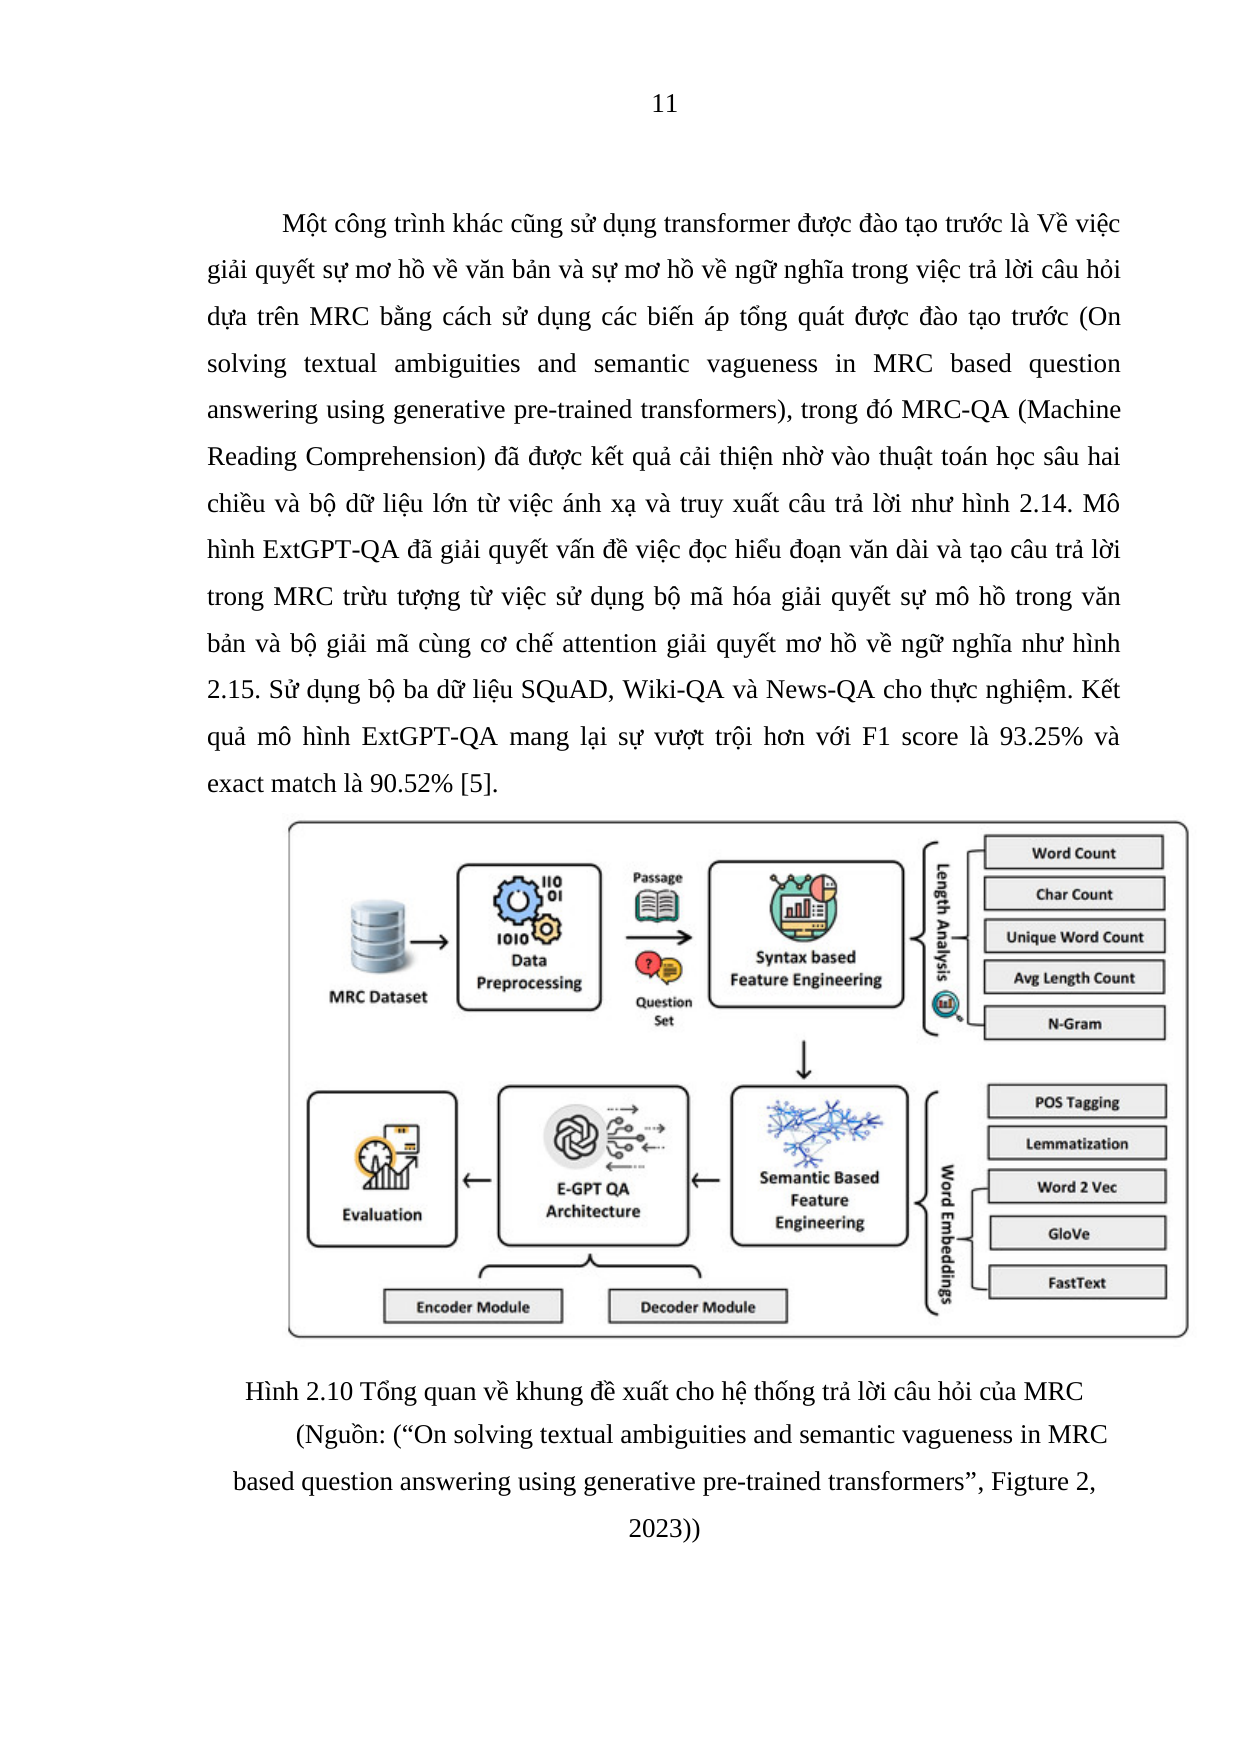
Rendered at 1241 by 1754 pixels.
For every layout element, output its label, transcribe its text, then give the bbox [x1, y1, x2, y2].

picture [281, 813, 1198, 1347]
text Một công trình khác cũng sử dụng transformer được đào tạo trước là Về việc giải quyết sự mơ hồ về văn bản và sự mơ hồ về ngữ nghĩa trong việc trả lời câu hỏi dựa trên MRC bằng cách sử dụng các biến áp tổng quát được đào tạo trước (On solving textual ambiguities and semantic vagueness in MRC based question answering using generative pre-trained transformers), trong đó MRC-QA (Machine Reading Comprehension) đã được kết quả cải thiện nhờ vào thuật toán học sâu hai chiều và bộ dữ liệu lớn từ việc ánh xạ và truy xuất câu trả lời như hình 2.14. Mô hình ExtGPT-QA đã giải quyết vấn đề việc đọc hiểu đoạn văn dài và tạo câu trả lời trong MRC trừu tượng từ việc sử dụng bộ mã hóa giải quyết sự mô hồ trong văn bản và bộ giải mã cùng cơ chế attention giải quyết mơ hồ về ngữ nghĩa như hình 2.15. Sử dụng bộ ba dữ liệu SQuAD, Wiki-QA và News-QA cho thực nghiệm. Kết quả mô hình ExtGPT-QA mang lại sự vượt trội hơn với F1 score là 93.25% và exact match là 90.52% [5]. [207, 207, 1122, 798]
text Hình 2.10 Tổng quan về khung đề xuất cho hệ thống trả lời câu hỏi của MRC [207, 1375, 1122, 1406]
text (Nguồn: (“On solving textual ambiguities and semantic vagueness in MRC based question answering using generative pre-trained transformers”, Figture 2, 2023)) [207, 1418, 1122, 1543]
